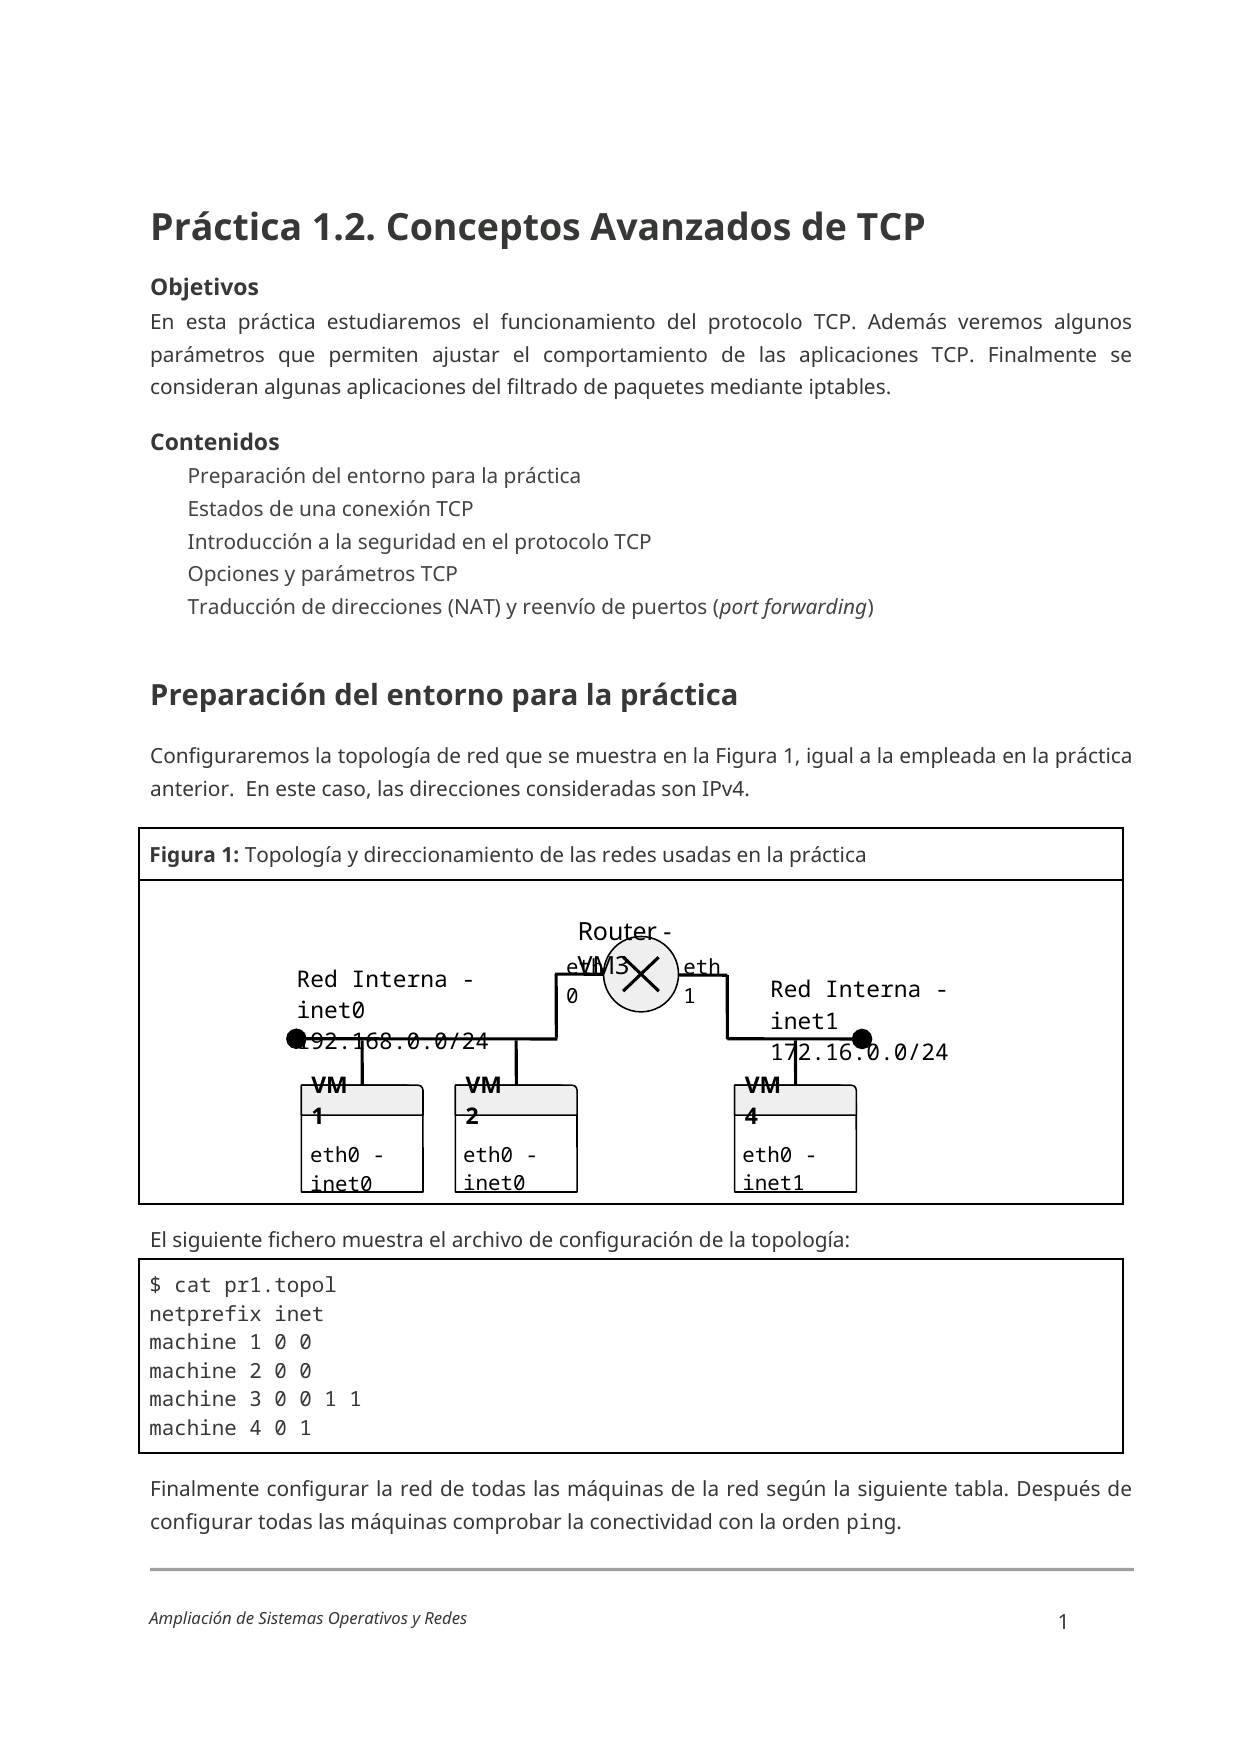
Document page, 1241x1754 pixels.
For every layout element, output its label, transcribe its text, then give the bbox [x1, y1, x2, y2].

text Objetivos [150, 271, 1134, 302]
subtitle Preparación del entorno para la práctica [150, 675, 1134, 714]
text Contenidos [150, 426, 1134, 457]
table_cell [140, 881, 1122, 1202]
text Configuraremos la topología de red que se muestra en la Figura 1, igual a la empleada en la práctica anterior. En este caso, las direcciones consideradas son IPv4. [150, 741, 1134, 802]
text En esta práctica estudiaremos el funcionamiento del protocolo TCP. Además veremos algunos parámetros que permiten ajustar el comportamiento de las aplicaciones TCP. Finalmente se consideran algunas aplicaciones del filtrado de paquetes mediante iptables. [150, 307, 1134, 401]
table_header $ cat pr1.topol netprefix inet machine 1 0 0 machine 2 0 0 machine 3 0 0 1 1 machine 4 0 1 [140, 1260, 1122, 1452]
title Práctica 1.2. Conceptos Avanzados de TCP [150, 200, 1134, 251]
text El siguiente fichero muestra el archivo de configuración de la topología: [150, 1225, 1134, 1254]
table_header Figura 1: Topología y direccionamiento de las redes usadas en la práctica [140, 829, 1122, 878]
text Finalmente configurar la red de todas las máquinas de la red según la siguiente tabla. Después de configurar todas las máquinas comprobar la conectividad con la orden ping. [150, 1474, 1134, 1536]
